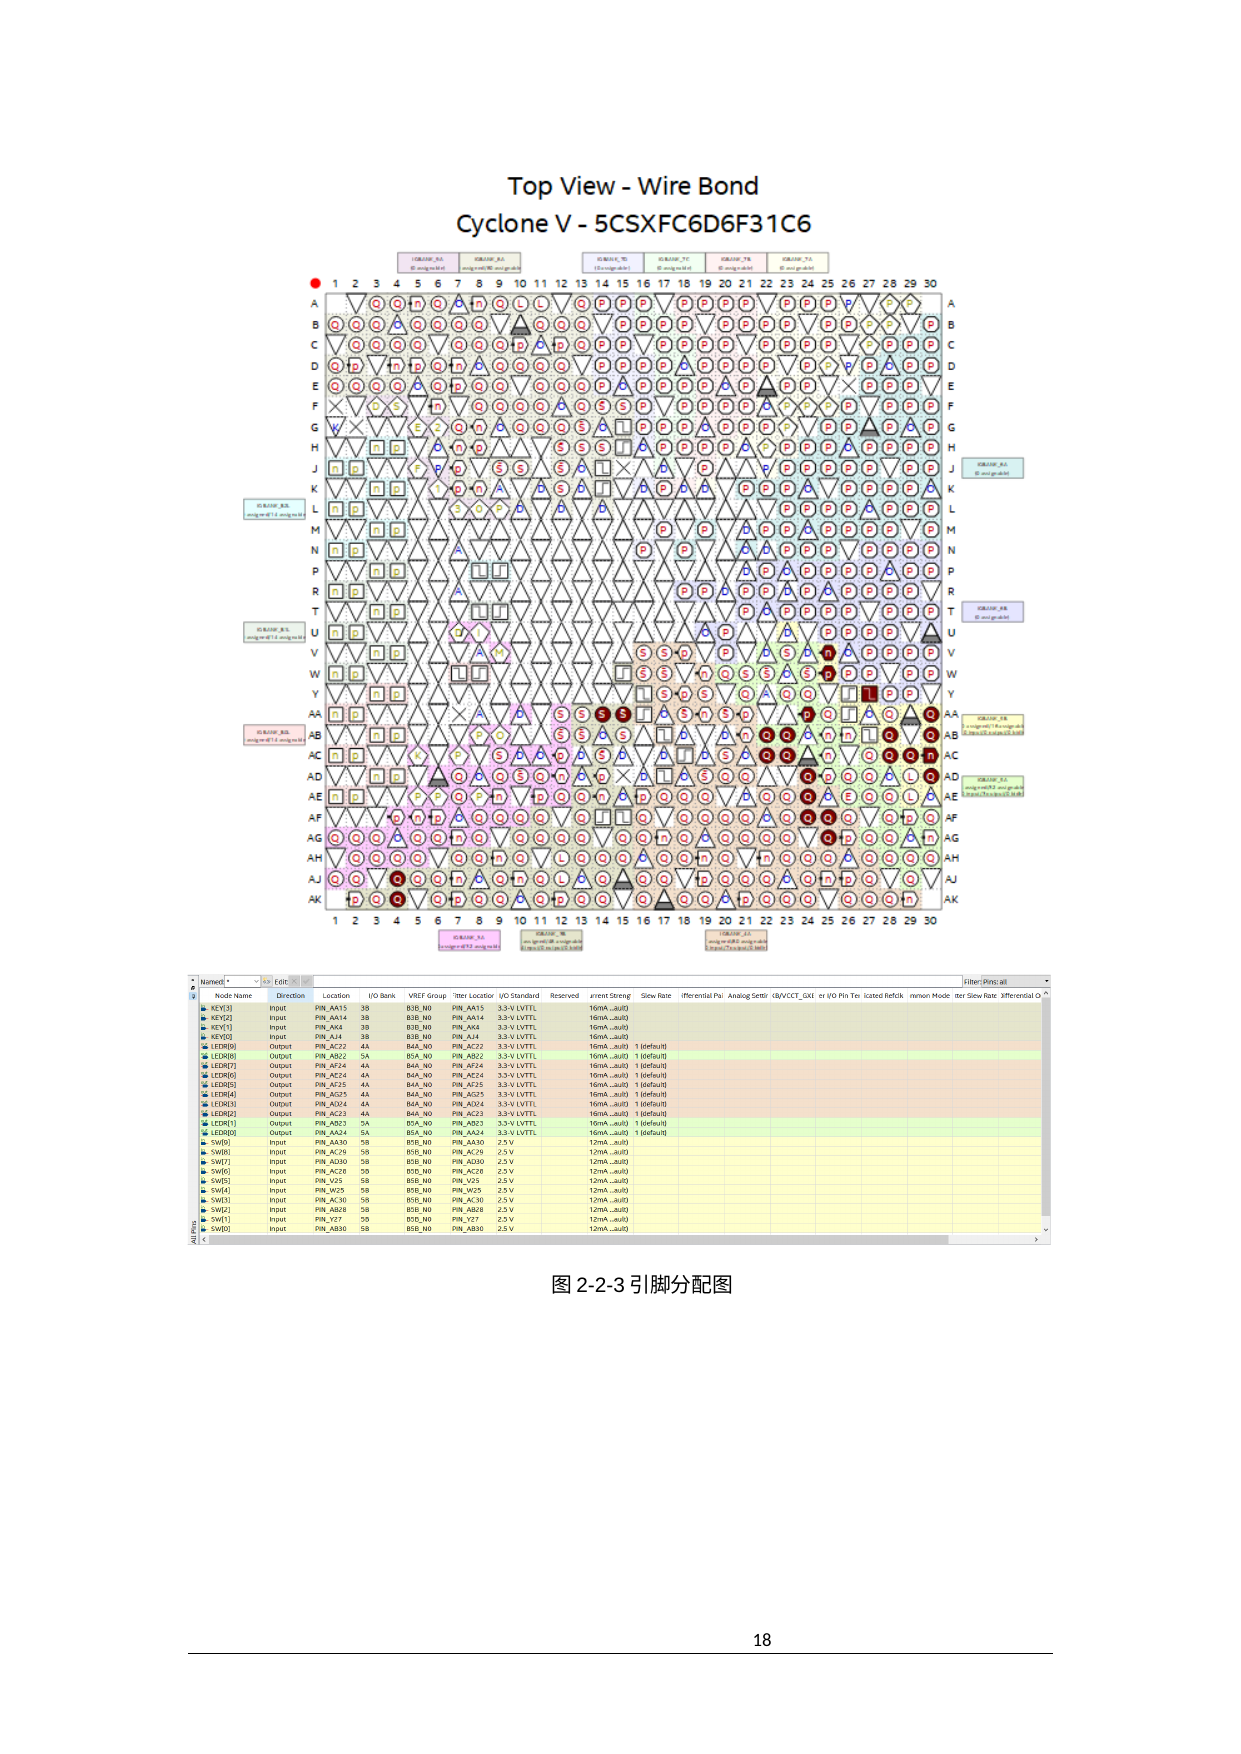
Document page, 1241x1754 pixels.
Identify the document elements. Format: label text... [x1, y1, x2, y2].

picture [187, 162, 1044, 957]
picture [187, 974, 1051, 1245]
text 图2-2-3引脚分配图 [187, 1267, 1053, 1299]
